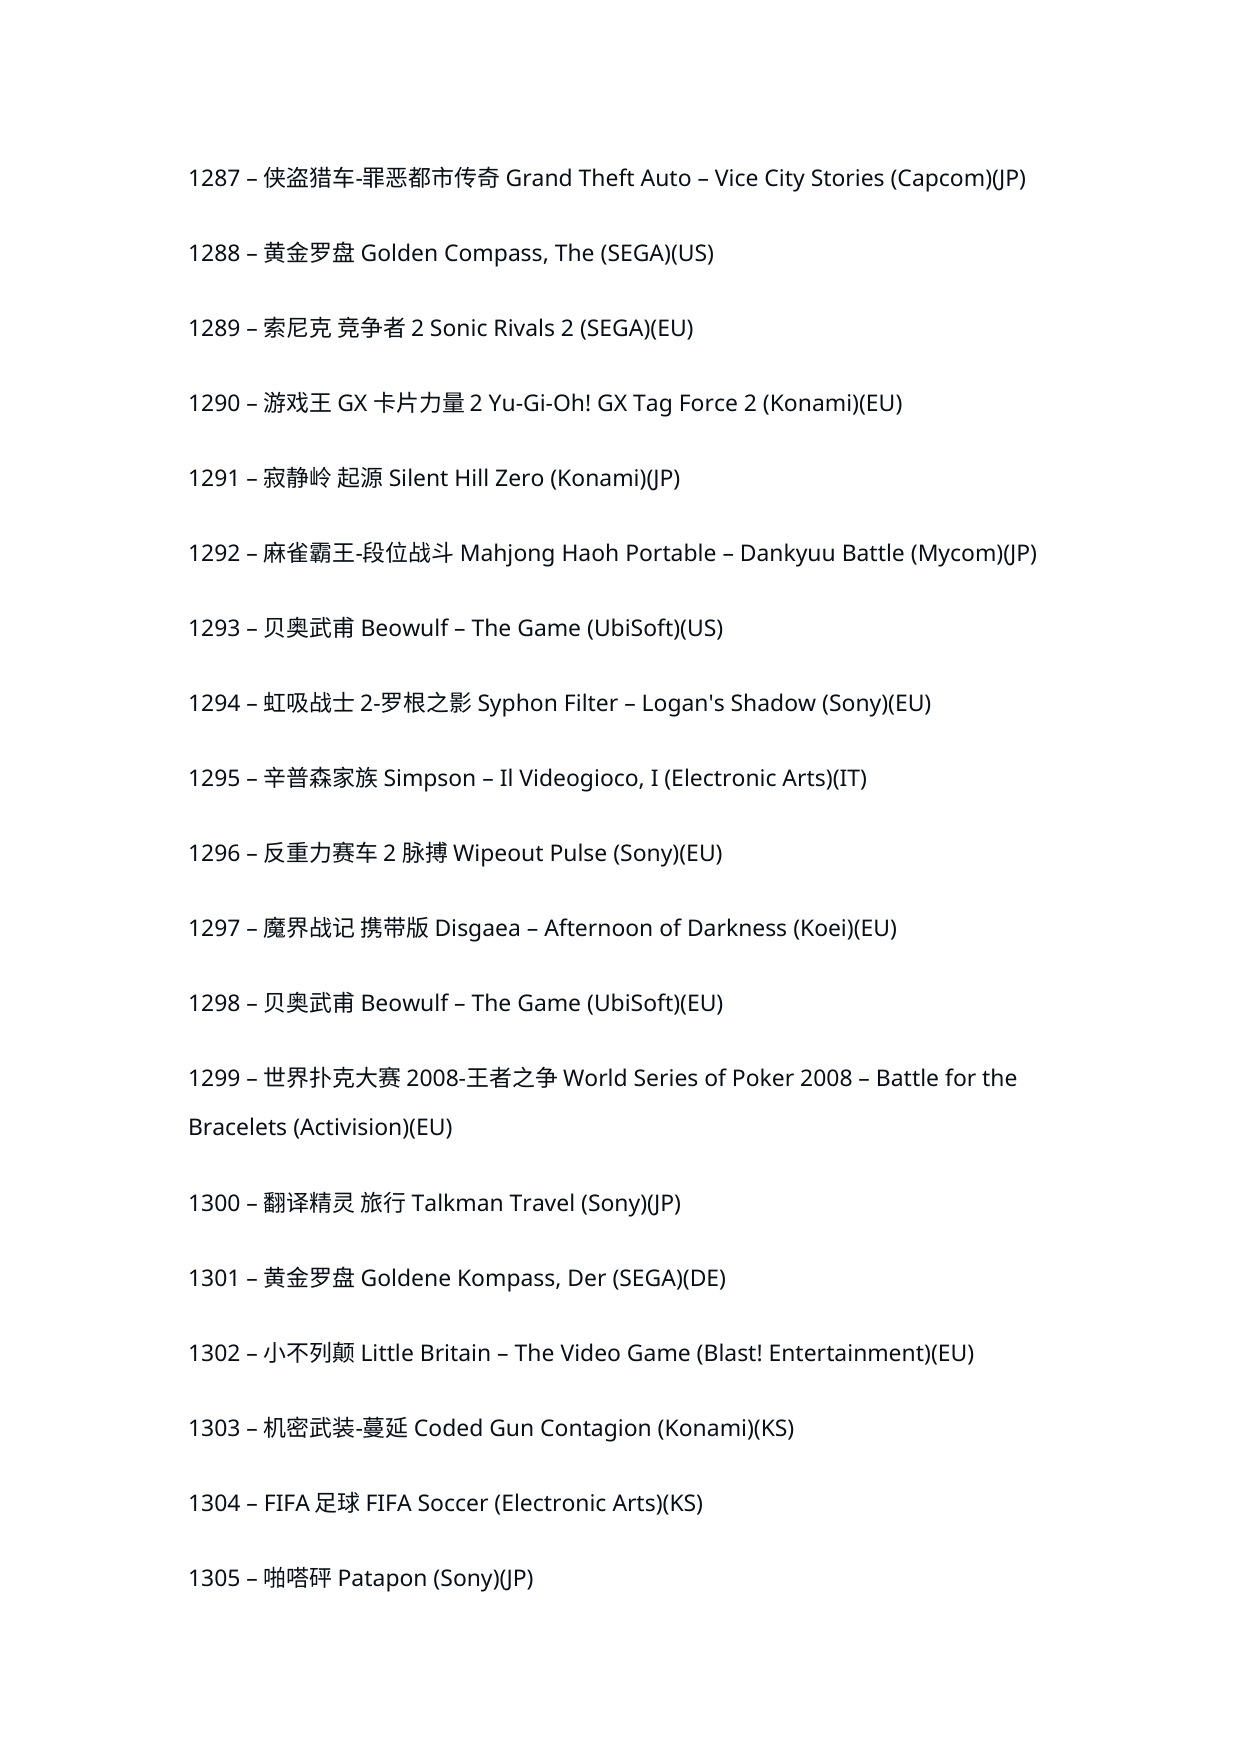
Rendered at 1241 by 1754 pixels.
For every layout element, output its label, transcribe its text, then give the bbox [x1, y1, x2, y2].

text 1298 – 贝奥武甫 Beowulf – The Game (UbiSoft)(EU) [188, 977, 1052, 1027]
text 1293 – 贝奥武甫 Beowulf – The Game (UbiSoft)(US) [188, 602, 1052, 652]
text 1290 – 游戏王GX 卡片力量2 Yu-Gi-Oh! GX Tag Force 2 (Konami)(EU) [188, 377, 1052, 427]
text 1300 – 翻译精灵 旅行 Talkman Travel (Sony)(JP) [188, 1177, 1052, 1227]
text 1303 – 机密武装-蔓延 Coded Gun Contagion (Konami)(KS) [188, 1402, 1052, 1452]
text 1292 – 麻雀霸王-段位战斗 Mahjong Haoh Portable – Dankyuu Battle (Mycom)(JP) [188, 527, 1052, 577]
text 1294 – 虹吸战士2-罗根之影 Syphon Filter – Logan's Shadow (Sony)(EU) [188, 677, 1052, 727]
text 1299 – 世界扑克大赛 2008-王者之争 World Series of Poker 2008 – Battle for the Bracelets (Activision)(EU) [188, 1052, 1052, 1152]
text 1302 – 小不列颠 Little Britain – The Video Game (Blast! Entertainment)(EU) [188, 1327, 1052, 1377]
text 1297 – 魔界战记 携带版 Disgaea – Afternoon of Darkness (Koei)(EU) [188, 902, 1052, 952]
text 1305 – 啪嗒砰 Patapon (Sony)(JP) [188, 1552, 1052, 1602]
text 1288 – 黄金罗盘 Golden Compass, The (SEGA)(US) [188, 227, 1052, 277]
text 1291 – 寂静岭 起源 Silent Hill Zero (Konami)(JP) [188, 452, 1052, 502]
text 1296 – 反重力赛车2 脉搏 Wipeout Pulse (Sony)(EU) [188, 827, 1052, 877]
text 1304 – FIFA足球 FIFA Soccer (Electronic Arts)(KS) [188, 1477, 1052, 1527]
text 1287 – 侠盗猎车-罪恶都市传奇 Grand Theft Auto – Vice City Stories (Capcom)(JP) [188, 152, 1052, 202]
text 1295 – 辛普森家族 Simpson – Il Videogioco, I (Electronic Arts)(IT) [188, 752, 1052, 802]
text 1301 – 黄金罗盘 Goldene Kompass, Der (SEGA)(DE) [188, 1252, 1052, 1302]
text 1289 – 索尼克 竞争者2 Sonic Rivals 2 (SEGA)(EU) [188, 302, 1052, 352]
